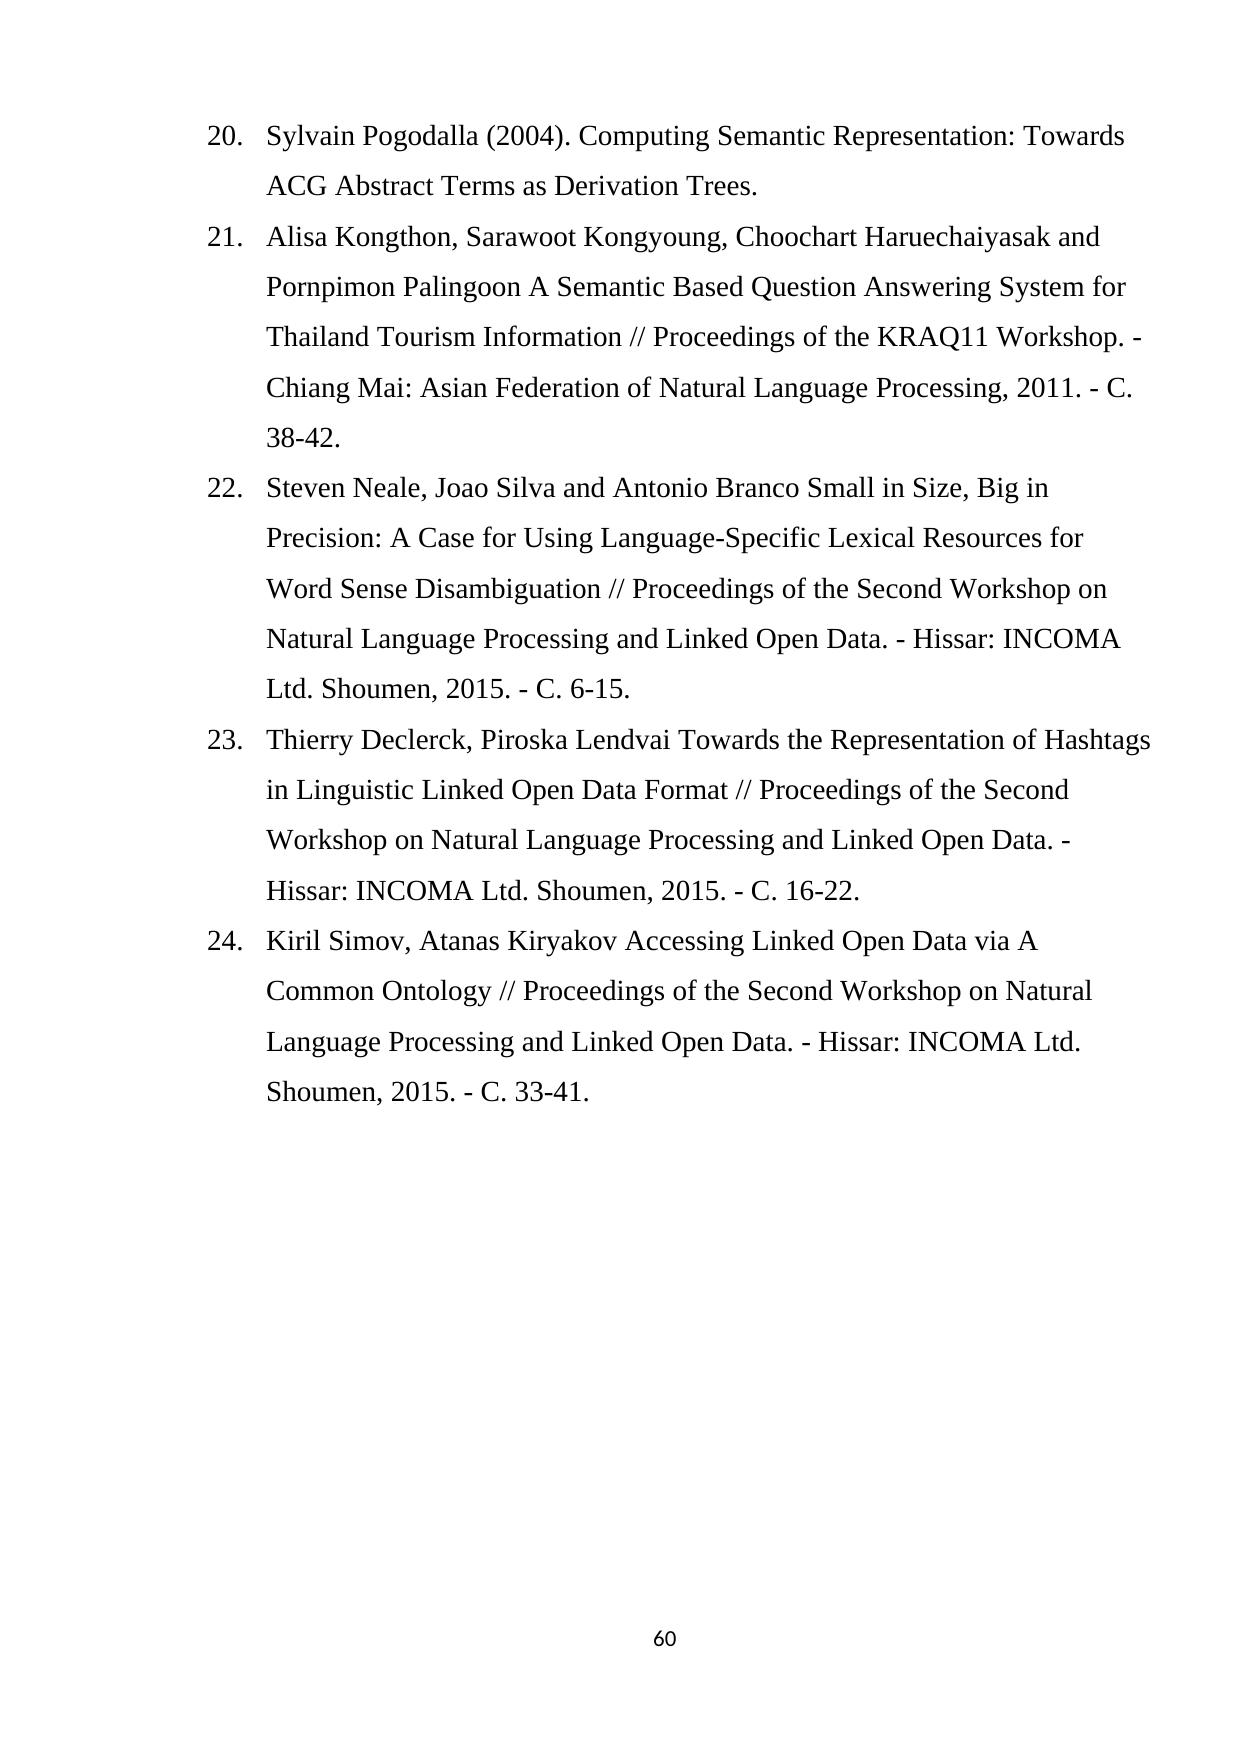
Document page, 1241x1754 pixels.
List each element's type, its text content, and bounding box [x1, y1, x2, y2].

list Steven Neale, Joao Silva and Antonio Branco Small in Size, Big in Precision: A Case for Using Language-Specific Lexical Resources for Word Sense Disambiguation // Proceedings of the Second Workshop on Natural Language Processing and Linked Open Data. - Hissar: INCOMA Ltd. Shoumen, 2015. - С. 6-15. [207, 470, 1152, 705]
list Alisa Kongthon, Sarawoot Kongyoung, Choochart Haruechaiyasak and Pornpimon Palingoon A Semantic Based Question Answering System for Thailand Tourism Information // Proceedings of the KRAQ11 Workshop. - Chiang Mai: Asian Federation of Natural Language Processing, 2011. - С. 38-42. [207, 219, 1152, 453]
list Kiril Simov, Atanas Kiryakov Accessing Linked Open Data via A Common Ontology // Proceedings of the Second Workshop on Natural Language Processing and Linked Open Data. - Hissar: INCOMA Ltd. Shoumen, 2015. - С. 33-41. [207, 923, 1152, 1108]
list Thierry Declerck, Piroska Lendvai Towards the Representation of Hashtags in Linguistic Linked Open Data Format // Proceedings of the Second Workshop on Natural Language Processing and Linked Open Data. - Hissar: INCOMA Ltd. Shoumen, 2015. - С. 16-22. [207, 722, 1152, 906]
list Sylvain Pogodalla (2004). Computing Semantic Representation: Towards ACG Abstract Terms as Derivation Trees. [207, 118, 1152, 202]
